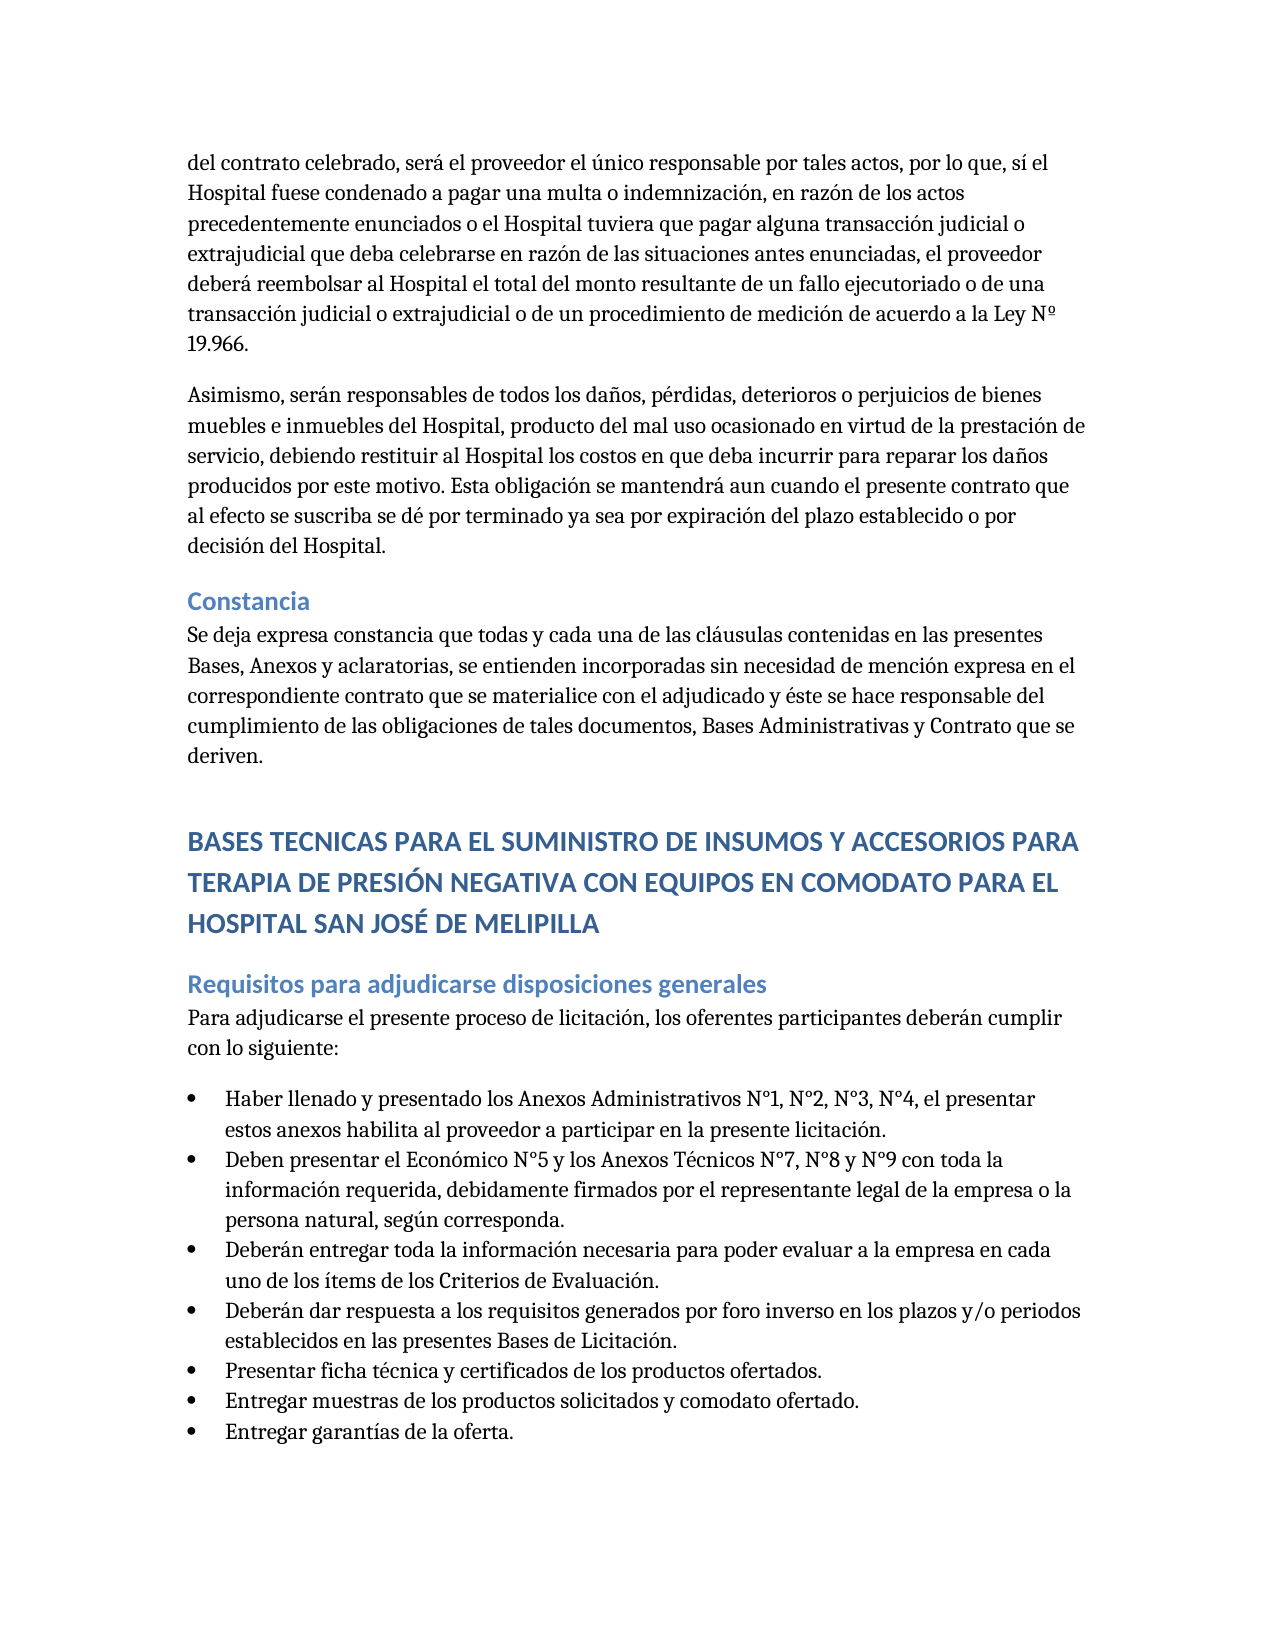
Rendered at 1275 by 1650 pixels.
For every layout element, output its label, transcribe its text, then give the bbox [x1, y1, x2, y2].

list Deben presentar el Económico N°5 y los Anexos Técnicos N°7, N°8 y N°9 con toda la información requerida, debidamente firmados por el representante legal de la empresa o la persona natural, según corresponda. [187, 1147, 1087, 1233]
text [187, 150, 1087, 358]
list Haber llenado y presentado los Anexos Administrativos N°1, N°2, N°3, N°4, el presentar estos anexos habilita al proveedor a participar en la presente licitación. [187, 1086, 1087, 1143]
subtitle Requisitos para adjudicarse disposiciones generales [187, 967, 1087, 1000]
text Se deja expresa constancia que todas y cada una de las cláusulas contenidas en las presentes Bases, Anexos y aclaratorias, se entienden incorporadas sin necesidad de mención expresa en el correspondiente contrato que se materialice con el adjudicado y éste se hace responsable del cumplimiento de las obligaciones de tales documentos, Bases Administrativas y Contrato que se deriven. [187, 622, 1087, 769]
text Asimismo, serán responsables de todos los daños, pérdidas, deterioros o perjuicios de bienes muebles e inmuebles del Hospital, producto del mal uso ocasionado en virtud de la prestación de servicio, debiendo restituir al Hospital los costos en que deba incurrir para reparar los daños producidos por este motivo. Esta obligación se mantendrá aun cuando el presente contrato que al efecto se suscriba se dé por terminado ya sea por expiración del plazo establecido o por decisión del Hospital. [187, 382, 1087, 560]
subtitle Constancia [187, 584, 1087, 617]
list Deberán dar respuesta a los requisitos generados por foro inverso en los plazos y/o periodos establecidos en las presentes Bases de Licitación. [187, 1298, 1087, 1354]
list Deberán entregar toda la información necesaria para poder evaluar a la empresa en cada uno de los ítems de los Criterios de Evaluación. [187, 1237, 1087, 1294]
subtitle BASES TECNICAS PARA EL SUMINISTRO DE INSUMOS Y ACCESORIOS PARA TERAPIA DE PRESIÓN NEGATIVA CON EQUIPOS EN COMODATO PARA EL HOSPITAL SAN JOSÉ DE MELIPILLA [187, 823, 1087, 941]
list Entregar muestras de los productos solicitados y comodato ofertado. [187, 1388, 1087, 1414]
list Entregar garantías de la oferta. [187, 1418, 1087, 1445]
text Para adjudicarse el presente proceso de licitación, los oferentes participantes deberán cumplir con lo siguiente: [187, 1005, 1087, 1061]
list Presentar ficha técnica y certificados de los productos ofertados. [187, 1358, 1087, 1384]
